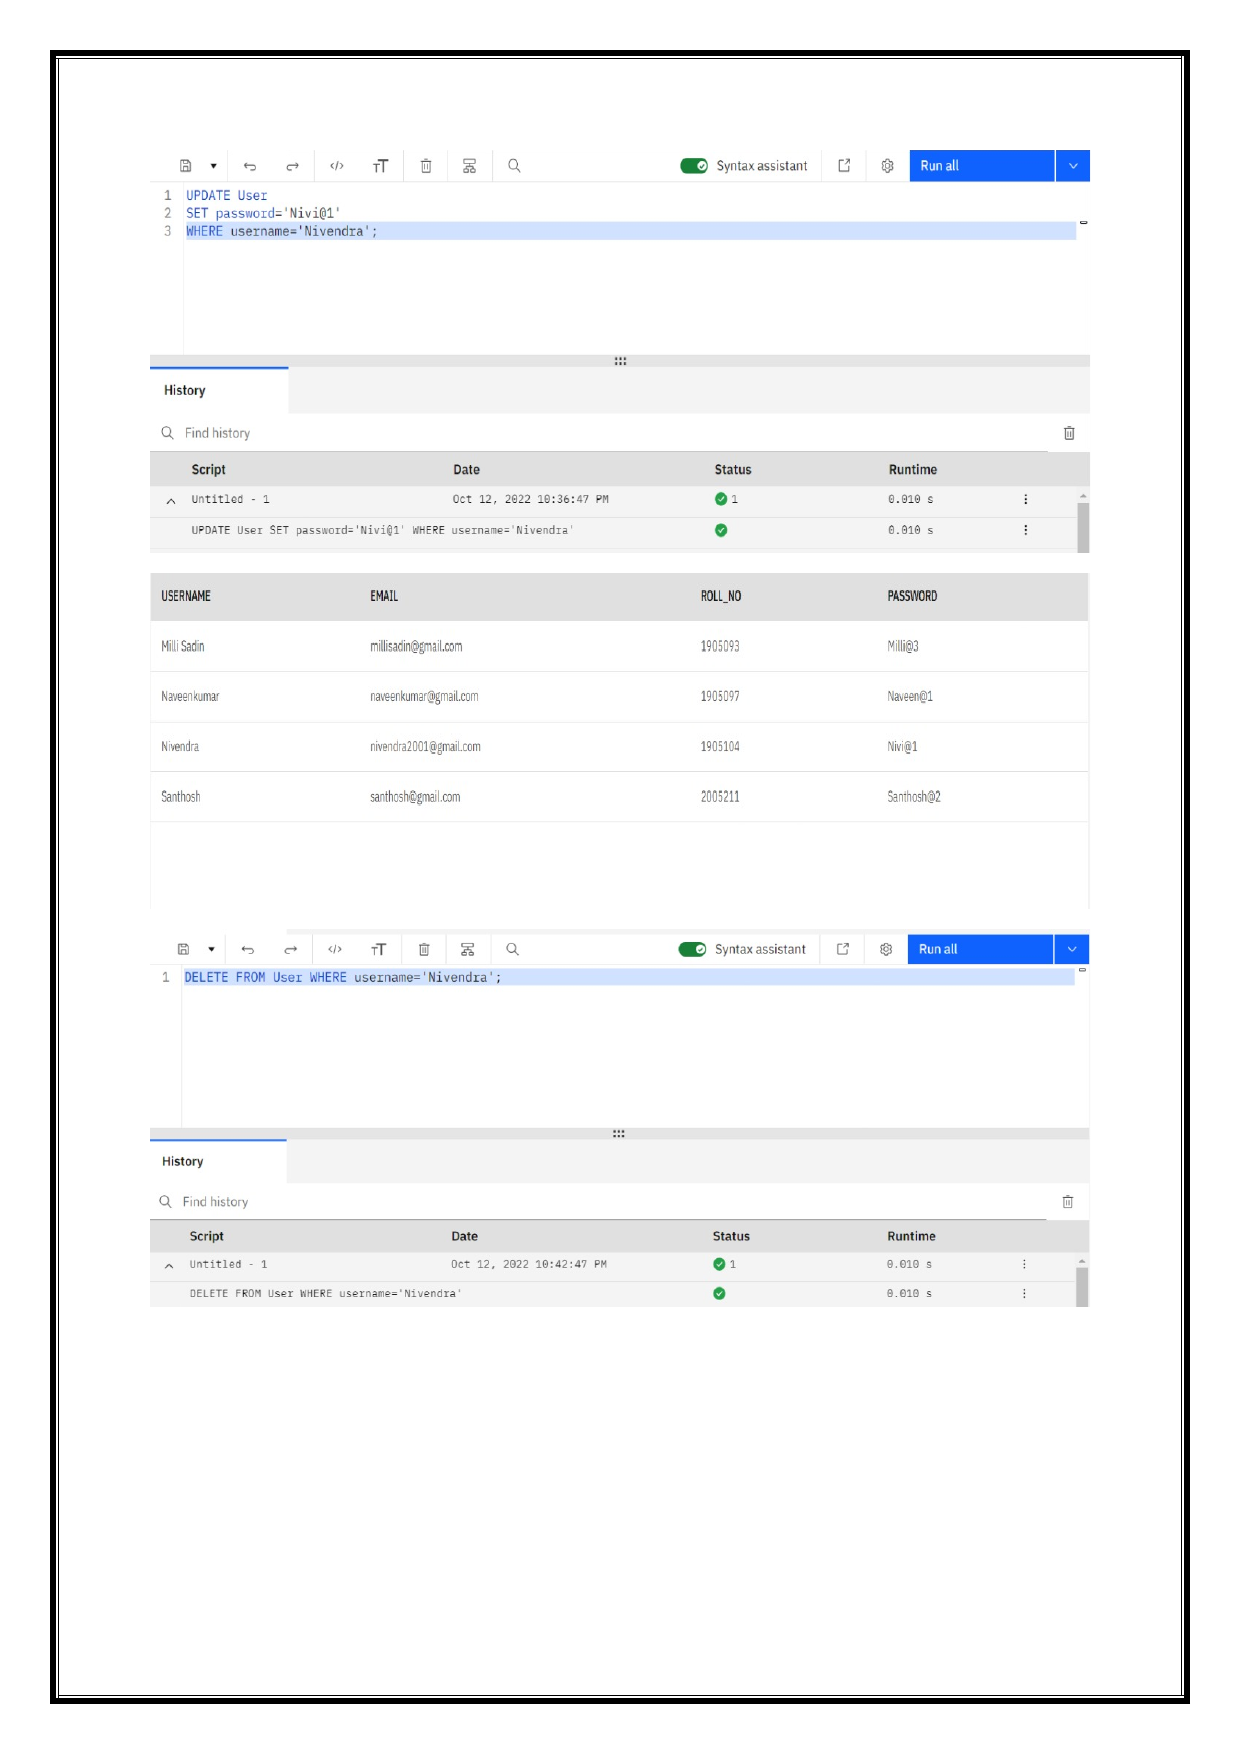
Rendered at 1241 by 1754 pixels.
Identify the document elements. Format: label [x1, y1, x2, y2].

picture [150, 929, 1091, 1307]
picture [150, 573, 1091, 909]
picture [150, 150, 1091, 553]
